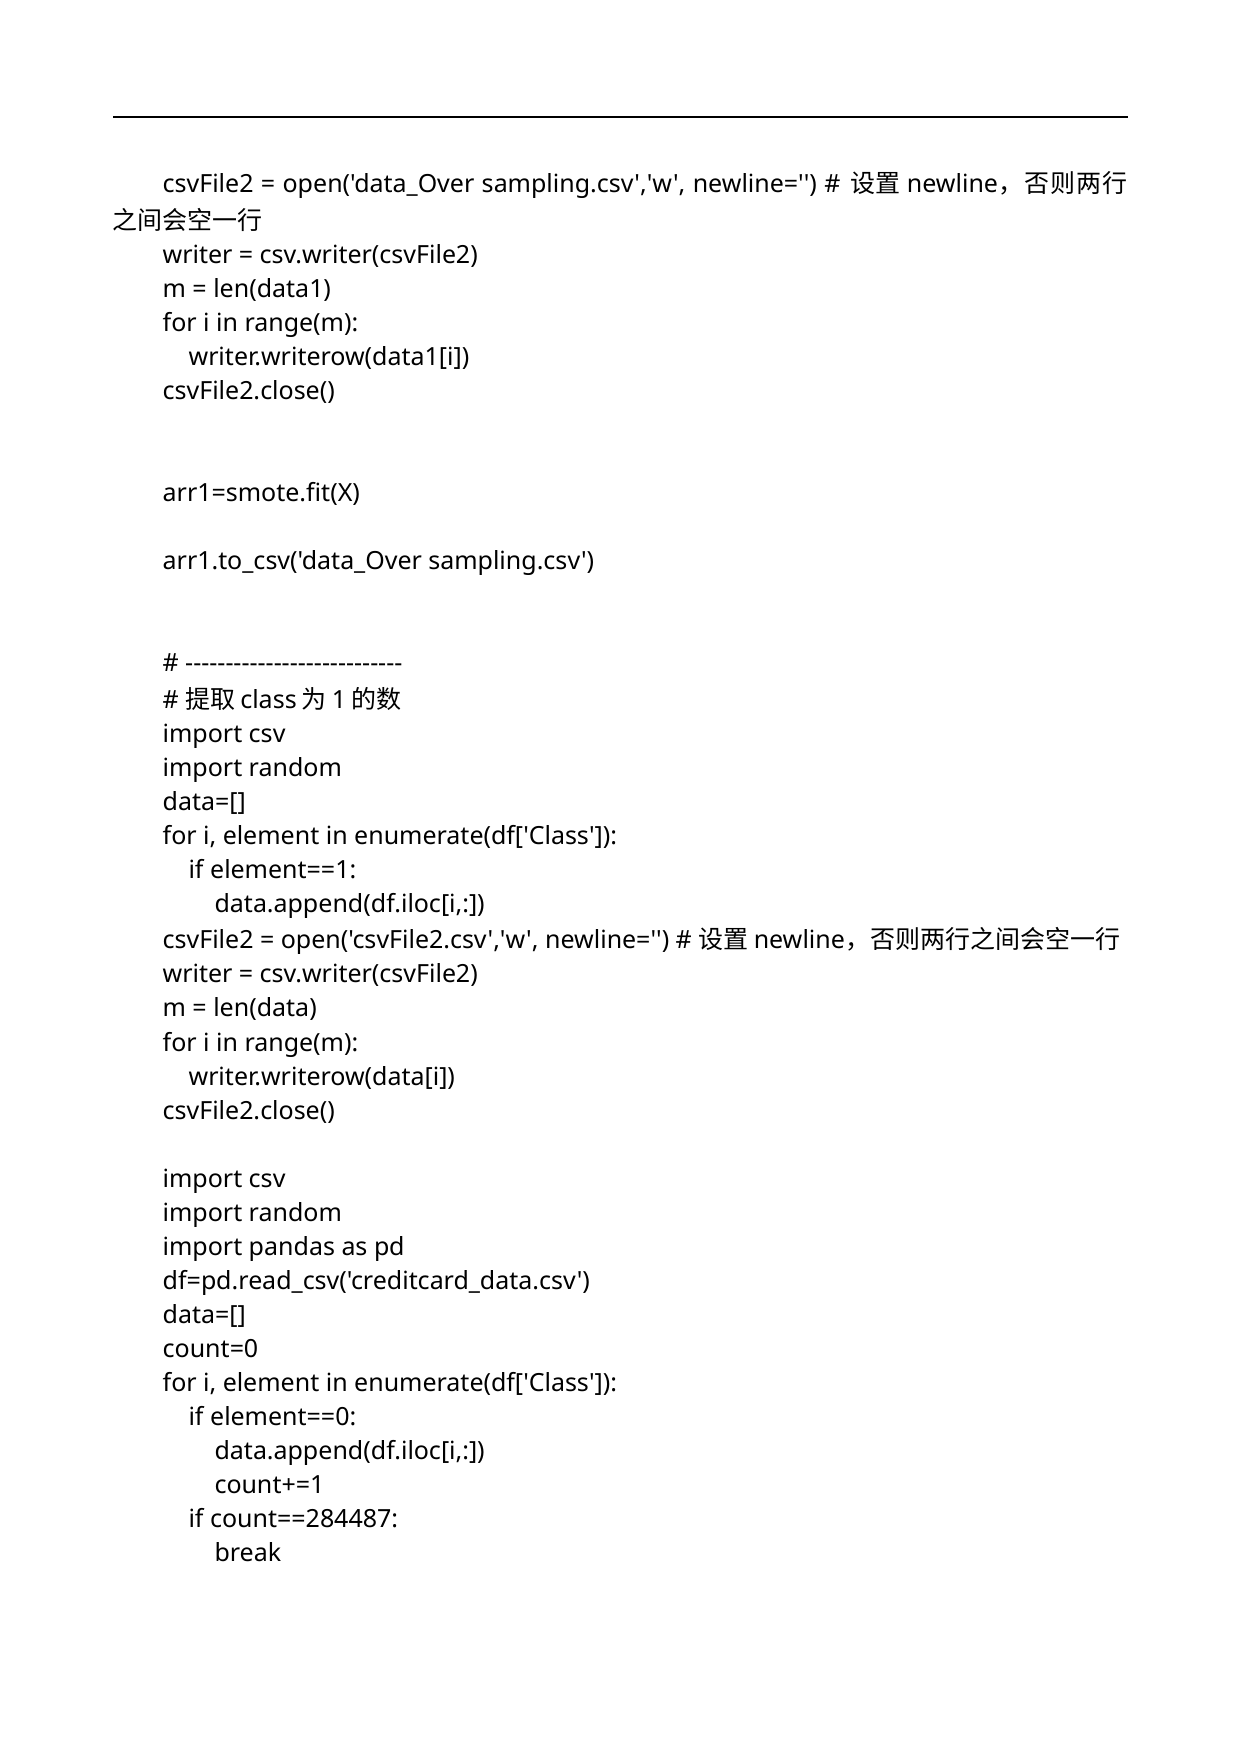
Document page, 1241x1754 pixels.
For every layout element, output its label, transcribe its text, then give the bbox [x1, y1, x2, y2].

text data=[] [112, 1297, 1128, 1331]
text break [112, 1535, 1128, 1569]
text if element==0: [112, 1399, 1128, 1433]
text data=[] [112, 783, 1128, 818]
text import pandas as pd [112, 1228, 1128, 1263]
text for i, element in enumerate(df['Class']): [112, 1365, 1128, 1399]
text for i, element in enumerate(df['Class']): [112, 818, 1128, 852]
text csvFile2.close() [112, 1092, 1128, 1126]
text for i in range(m): [112, 1024, 1128, 1058]
text count=0 [112, 1331, 1128, 1365]
text df=pd.read_csv('creditcard_data.csv') [112, 1263, 1128, 1297]
text writer.writerow(data[i]) [112, 1058, 1128, 1092]
text import csv [112, 715, 1128, 749]
text import random [112, 1194, 1128, 1228]
text m = len(data) [112, 990, 1128, 1024]
text csvFile2 = open('data_Over sampling.csv','w', newline='') # 设置newline，否则两行之间会空一行 [112, 164, 1128, 236]
text m = len(data1) [112, 270, 1128, 304]
text data.append(df.iloc[i,:]) [112, 1433, 1128, 1467]
text # --------------------------- [112, 645, 1128, 679]
text if element==1: [112, 852, 1128, 886]
text arr1.to_csv('data_Over sampling.csv') [112, 543, 1128, 577]
text csvFile2.close() [112, 373, 1128, 407]
text import random [112, 749, 1128, 783]
text writer = csv.writer(csvFile2) [112, 236, 1128, 270]
text csvFile2 = open('csvFile2.csv','w', newline='') # 设置newline，否则两行之间会空一行 [112, 920, 1128, 956]
text writer.writerow(data1[i]) [112, 338, 1128, 373]
text for i in range(m): [112, 304, 1128, 338]
text data.append(df.iloc[i,:]) [112, 886, 1128, 920]
text count+=1 [112, 1467, 1128, 1501]
text if count==284487: [112, 1501, 1128, 1535]
text # 提取class为1的数 [112, 679, 1128, 715]
text import csv [112, 1160, 1128, 1194]
text writer = csv.writer(csvFile2) [112, 956, 1128, 990]
text arr1=smote.fit(X) [112, 475, 1128, 509]
